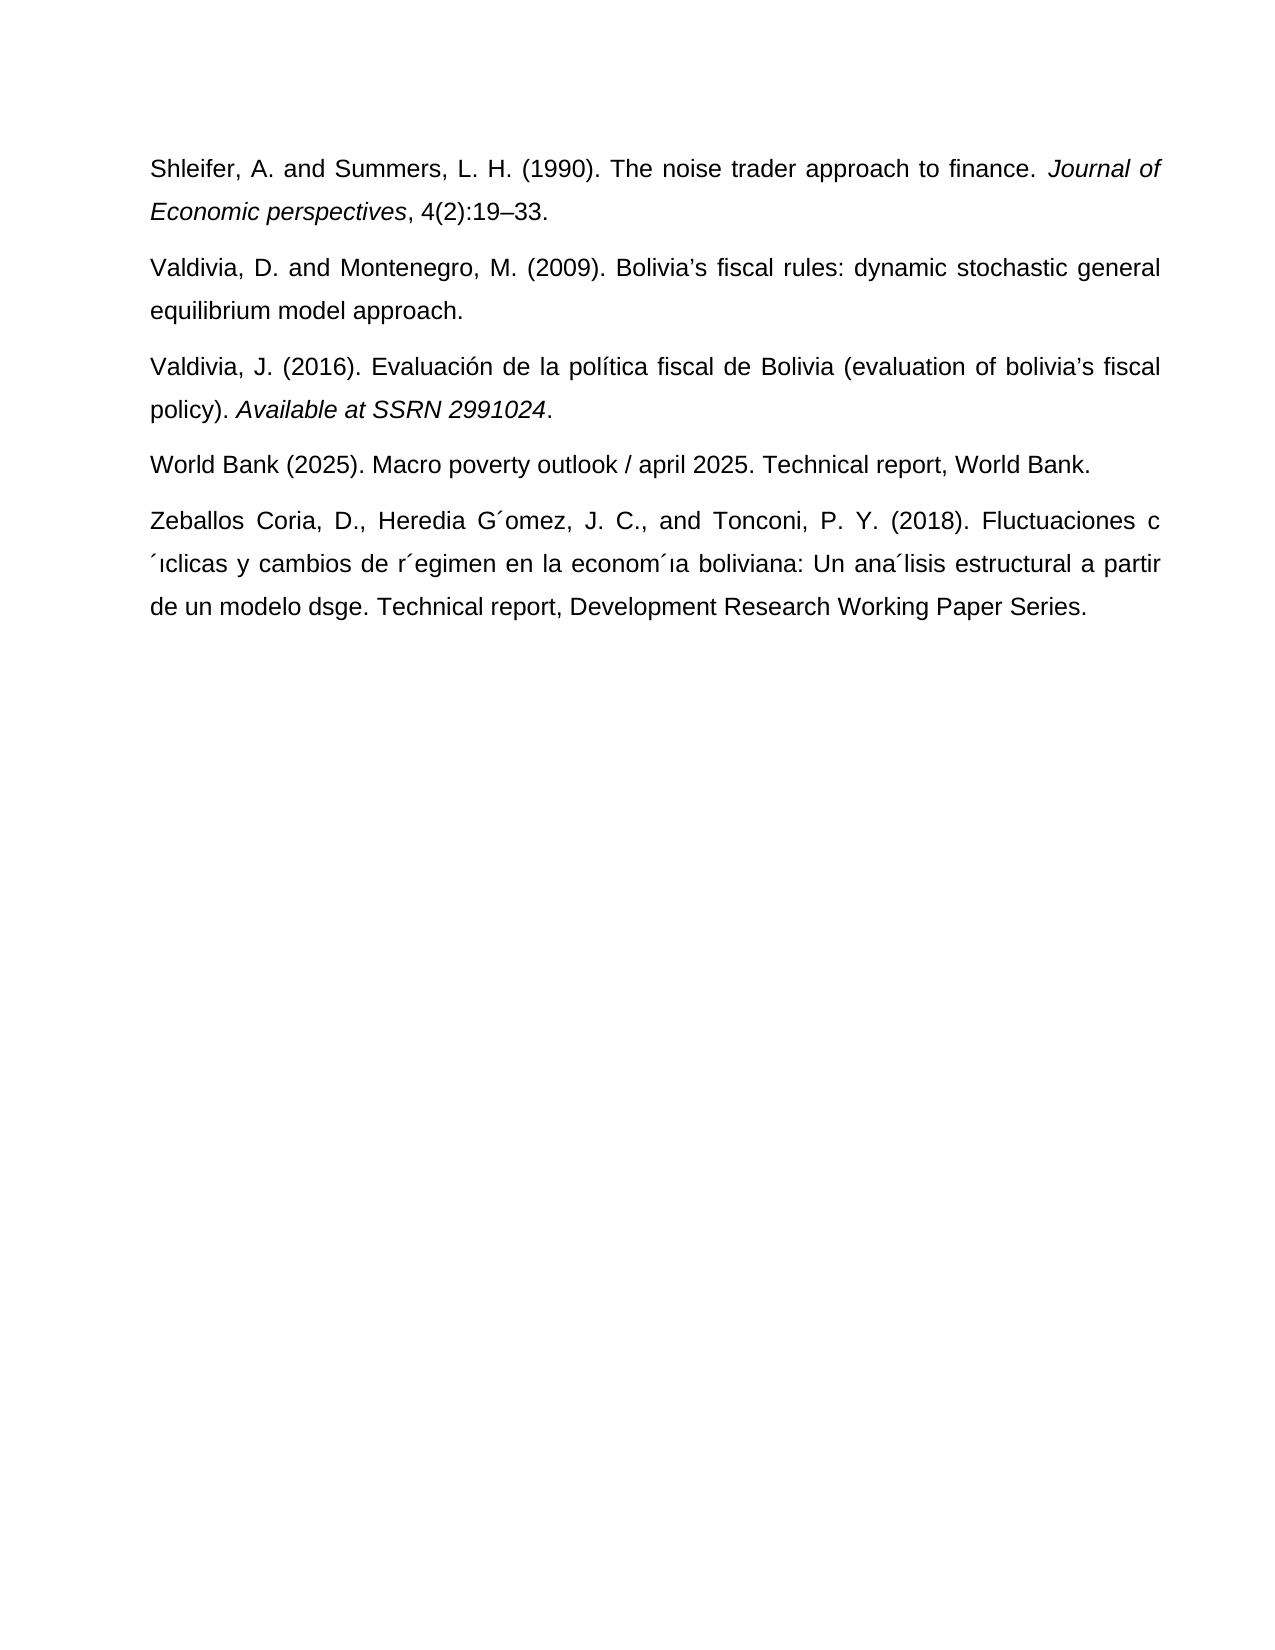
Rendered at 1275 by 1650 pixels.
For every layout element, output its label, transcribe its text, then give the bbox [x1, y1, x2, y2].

text Zeballos Coria, D., Heredia G´omez, J. C., and Tonconi, P. Y. (2018). Fluctuaciones c´ıclicas y cambios de r´egimen en la econom´ıa boliviana: Un ana´lisis estructural a partir de un modelo dsge. Technical report, Development Research Working Paper Series. [150, 506, 1162, 621]
text World Bank (2025). Macro poverty outlook / april 2025. Technical report, World Bank. [150, 450, 1162, 479]
text Shleifer, A. and Summers, L. H. (1990). The noise trader approach to finance. Journal of Economic perspectives, 4(2):19–33. [150, 154, 1162, 226]
text Valdivia, D. and Montenegro, M. (2009). Bolivia’s fiscal rules: dynamic stochastic general equilibrium model approach. [150, 253, 1162, 325]
text Valdivia, J. (2016). Evaluación de la política fiscal de Bolivia (evaluation of bolivia’s fiscal policy). Available at SSRN 2991024. [150, 352, 1162, 423]
